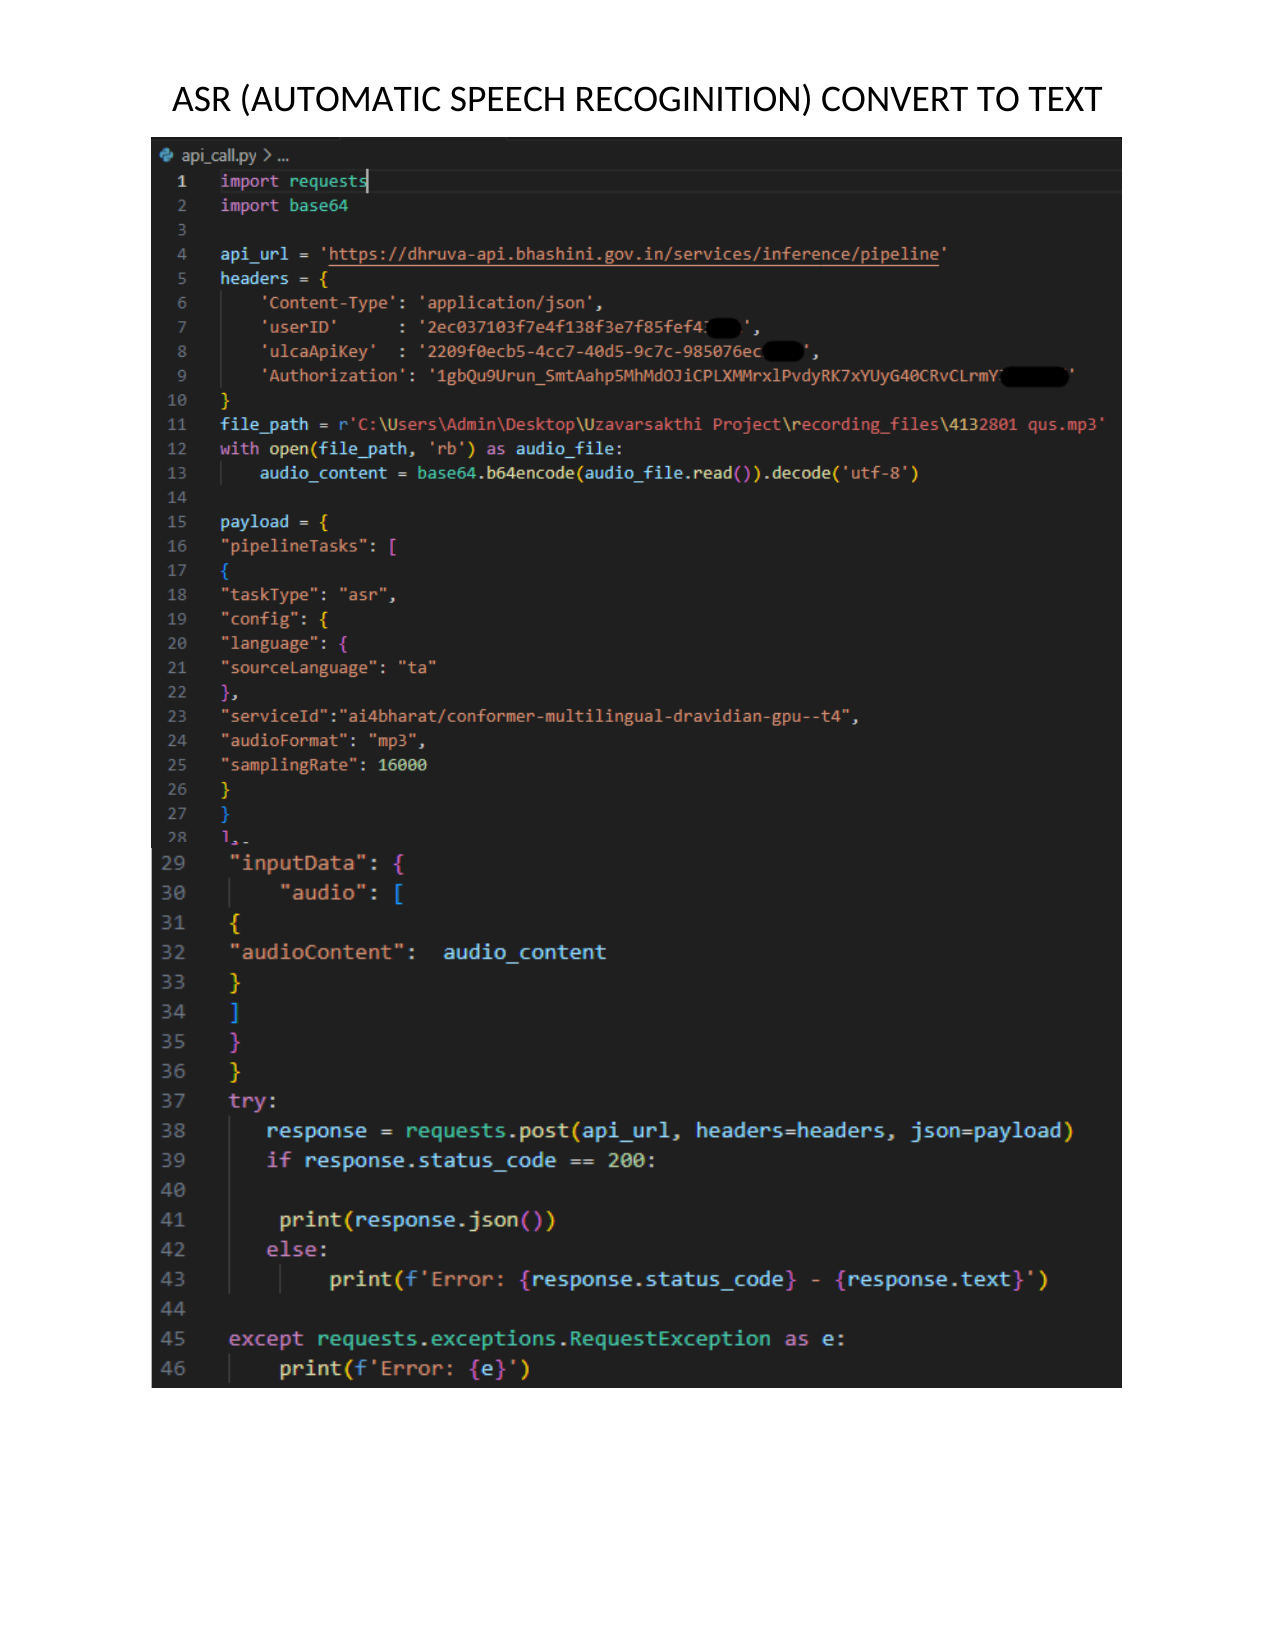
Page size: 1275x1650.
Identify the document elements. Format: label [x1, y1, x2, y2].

picture [150, 137, 1122, 1385]
